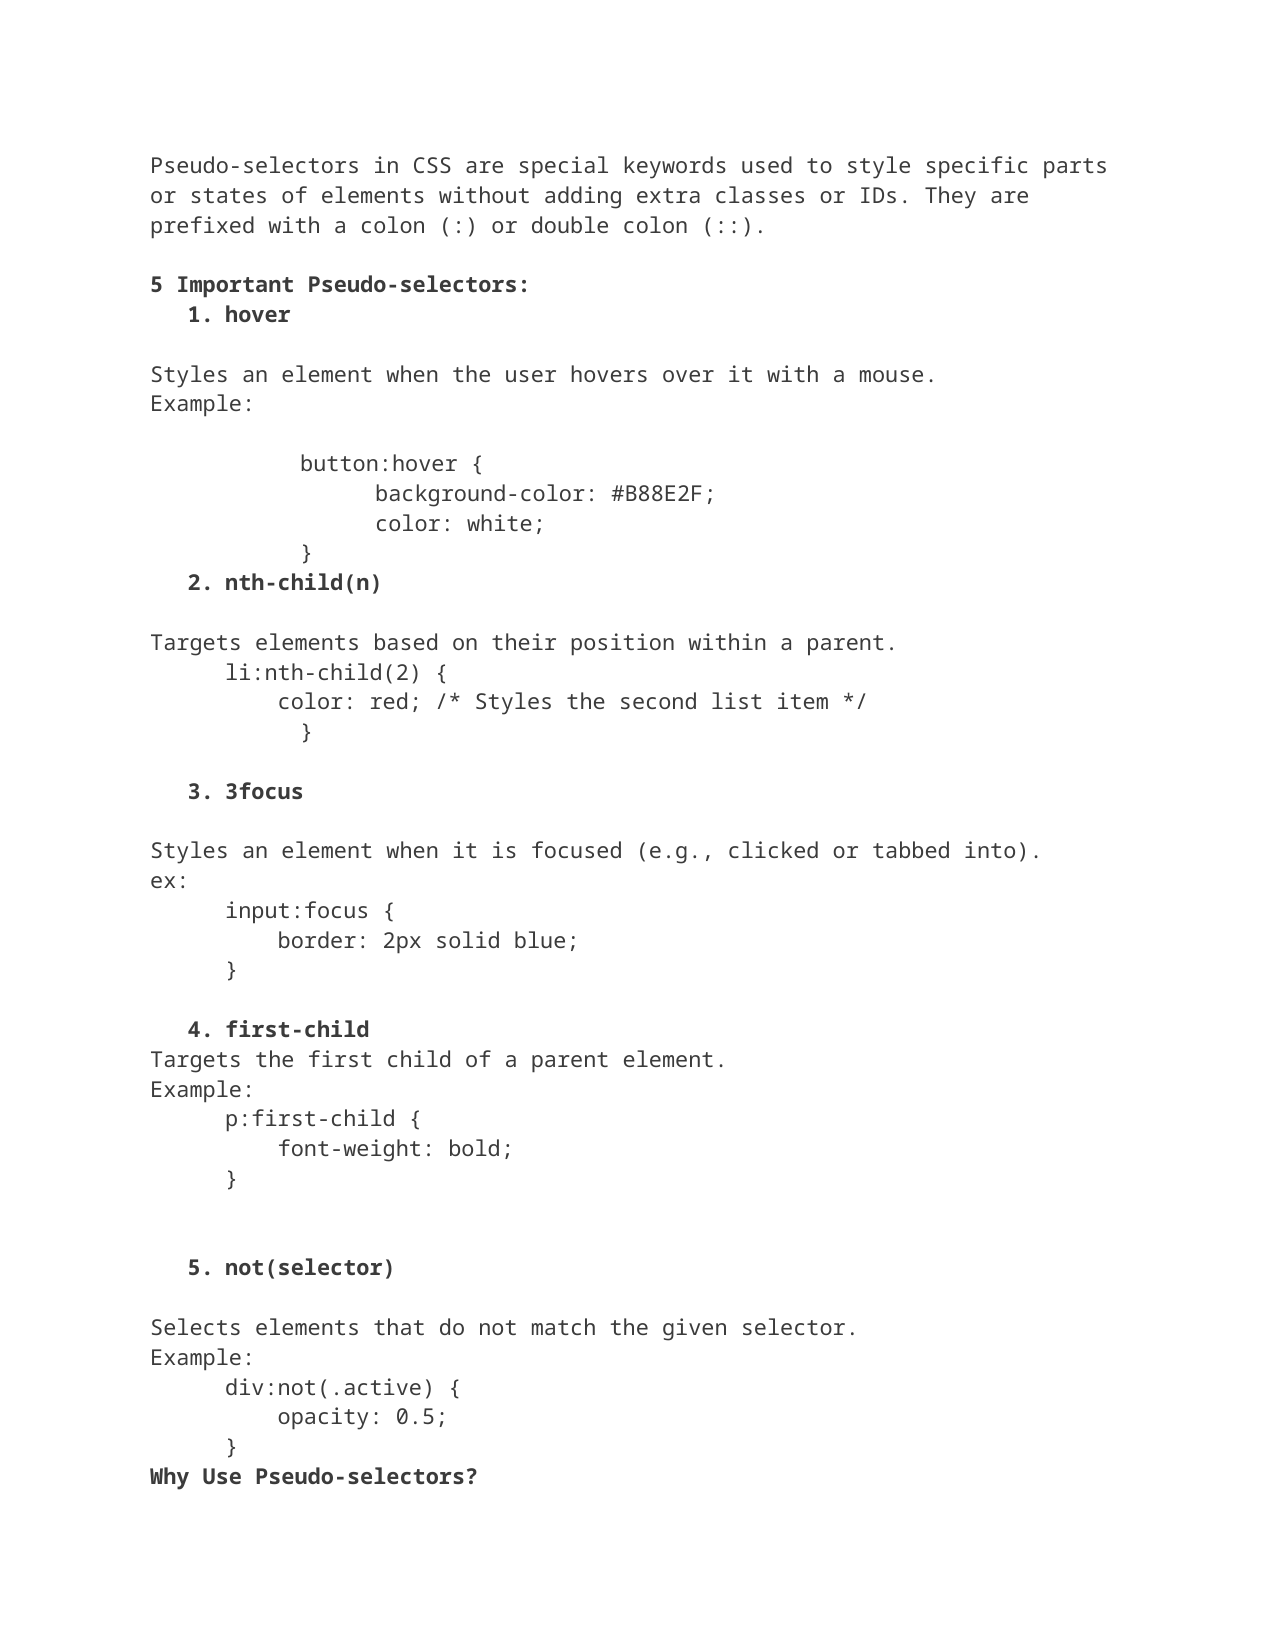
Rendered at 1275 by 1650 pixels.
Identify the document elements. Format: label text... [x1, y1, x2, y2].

text ex: [150, 865, 1125, 895]
text } [225, 1431, 1125, 1461]
text Selects elements that do not match the given selector. [150, 1312, 1125, 1342]
text div:not(.active) { [225, 1371, 1125, 1401]
list first-child [187, 1014, 1125, 1044]
text } [225, 716, 1125, 746]
text } [300, 537, 1125, 567]
text Example: [150, 1073, 1125, 1103]
text Styles an element when it is focused (e.g., clicked or tabbed into). [150, 835, 1125, 865]
text li:nth-child(2) { [225, 656, 1125, 686]
text color: red; /* Styles the second list item */ [225, 686, 1125, 716]
list hover [187, 299, 1125, 329]
text border: 2px solid blue; [225, 924, 1125, 954]
text Why Use Pseudo-selectors? [150, 1461, 1125, 1491]
list not(selector) [187, 1252, 1125, 1282]
text 5 Important Pseudo-selectors: [150, 269, 1125, 299]
text background-color: #B88E2F; [375, 478, 1125, 507]
text Targets the first child of a parent element. [150, 1044, 1125, 1073]
list 3focus [187, 776, 1125, 805]
text color: white; [375, 507, 1125, 537]
text Targets elements based on their position within a parent. [150, 627, 1125, 656]
text opacity: 0.5; [225, 1401, 1125, 1431]
text Styles an element when the user hovers over it with a mouse. [150, 358, 1125, 388]
text font-weight: bold; [225, 1133, 1125, 1163]
text } [225, 1163, 1125, 1193]
text Pseudo-selectors in CSS are special keywords used to style specific parts or states of elements without adding extra classes or IDs. They are prefixed with a colon (:) or double colon (::). [150, 150, 1125, 239]
text Example: [150, 1342, 1125, 1371]
text Example: [150, 388, 1125, 418]
text } [225, 954, 1125, 984]
text button:hover { [300, 448, 1125, 478]
list nth-child(n) [187, 567, 1125, 597]
text input:focus { [225, 895, 1125, 924]
text p:first-child { [225, 1103, 1125, 1133]
